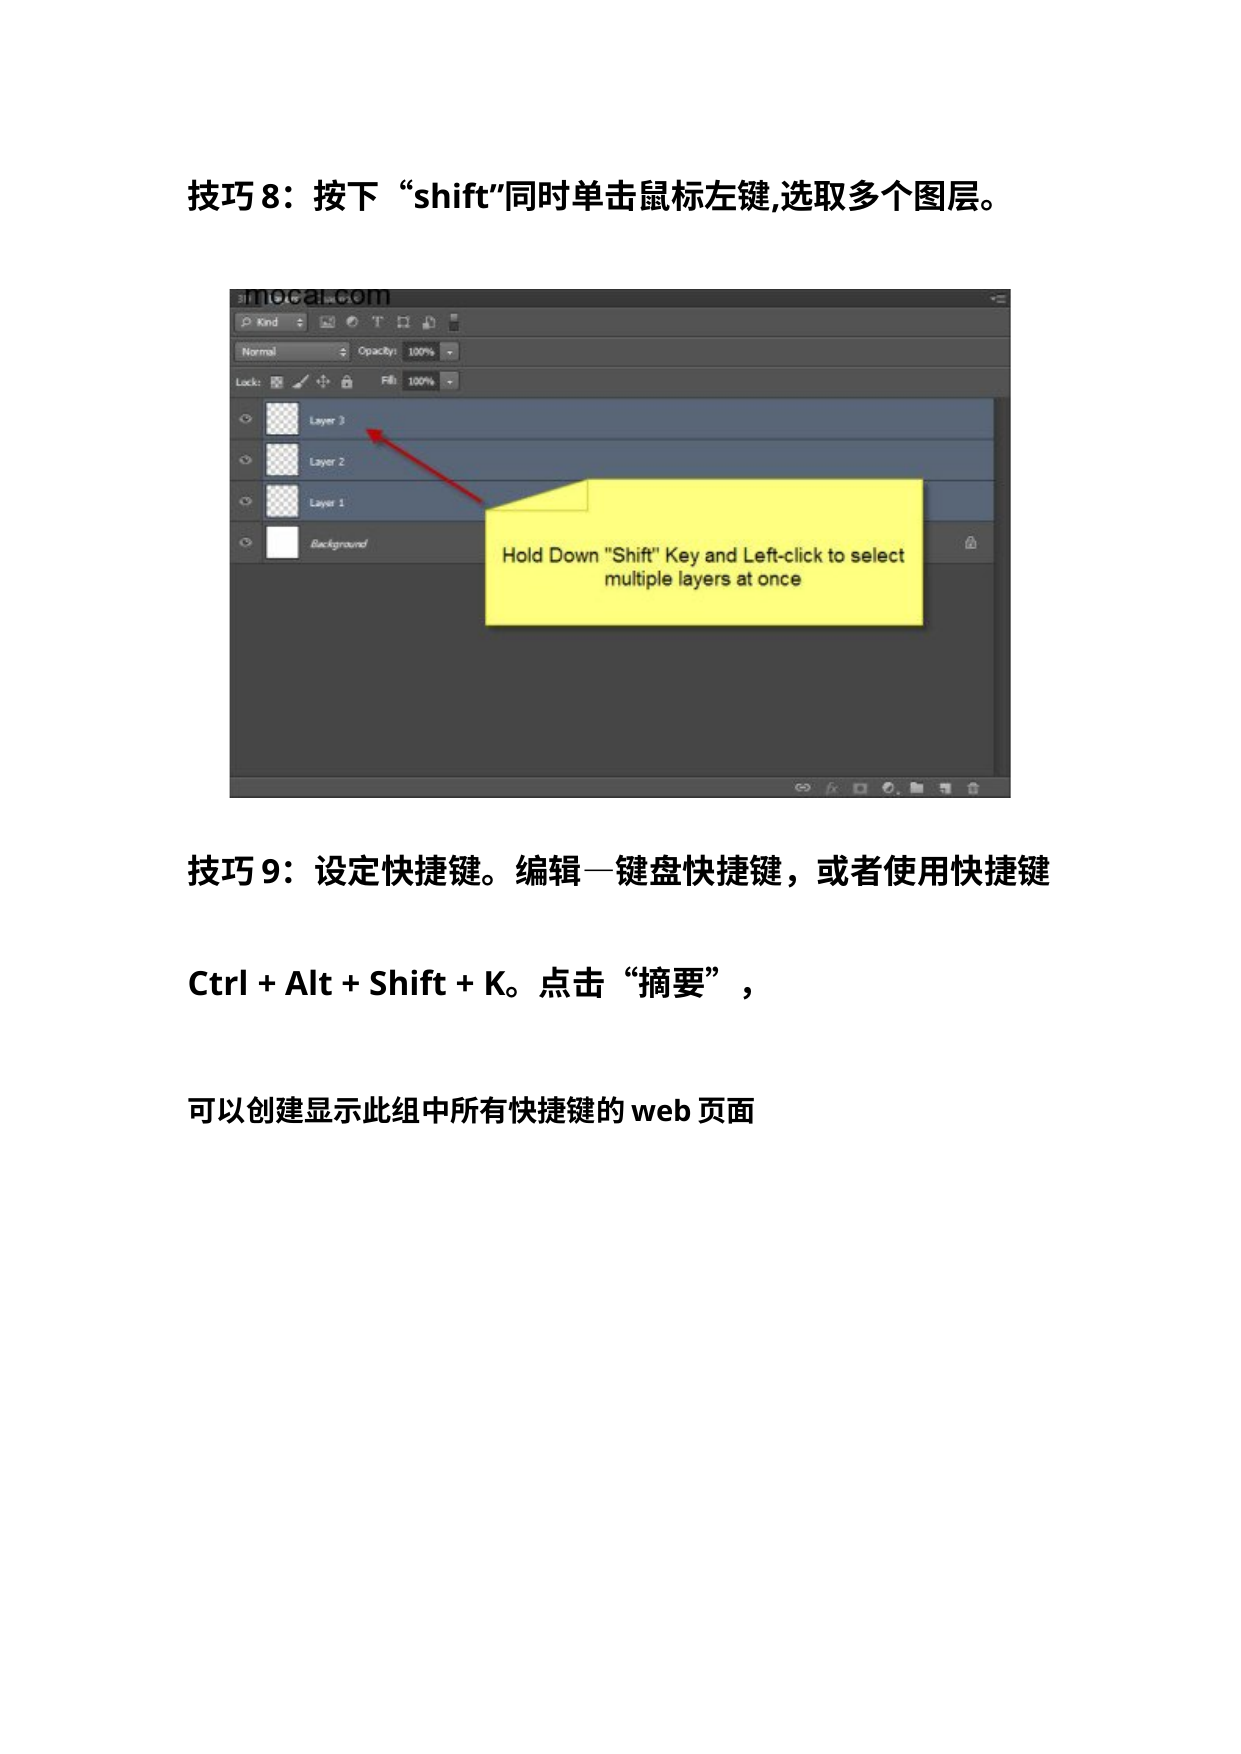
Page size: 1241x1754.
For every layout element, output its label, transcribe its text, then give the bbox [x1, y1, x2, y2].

subtitle 技巧8：按下“shift”同时单击鼠标左键,选取多个图层。 [187, 162, 1053, 227]
text 可以创建显示此组中所有快捷键的web页面 [187, 1076, 1053, 1141]
picture [229, 289, 1011, 798]
subtitle 技巧9：设定快捷键。编辑—键盘快捷键，或者使用快捷键Ctrl + Alt + Shift + K。点击“摘要”， [187, 836, 1053, 1014]
